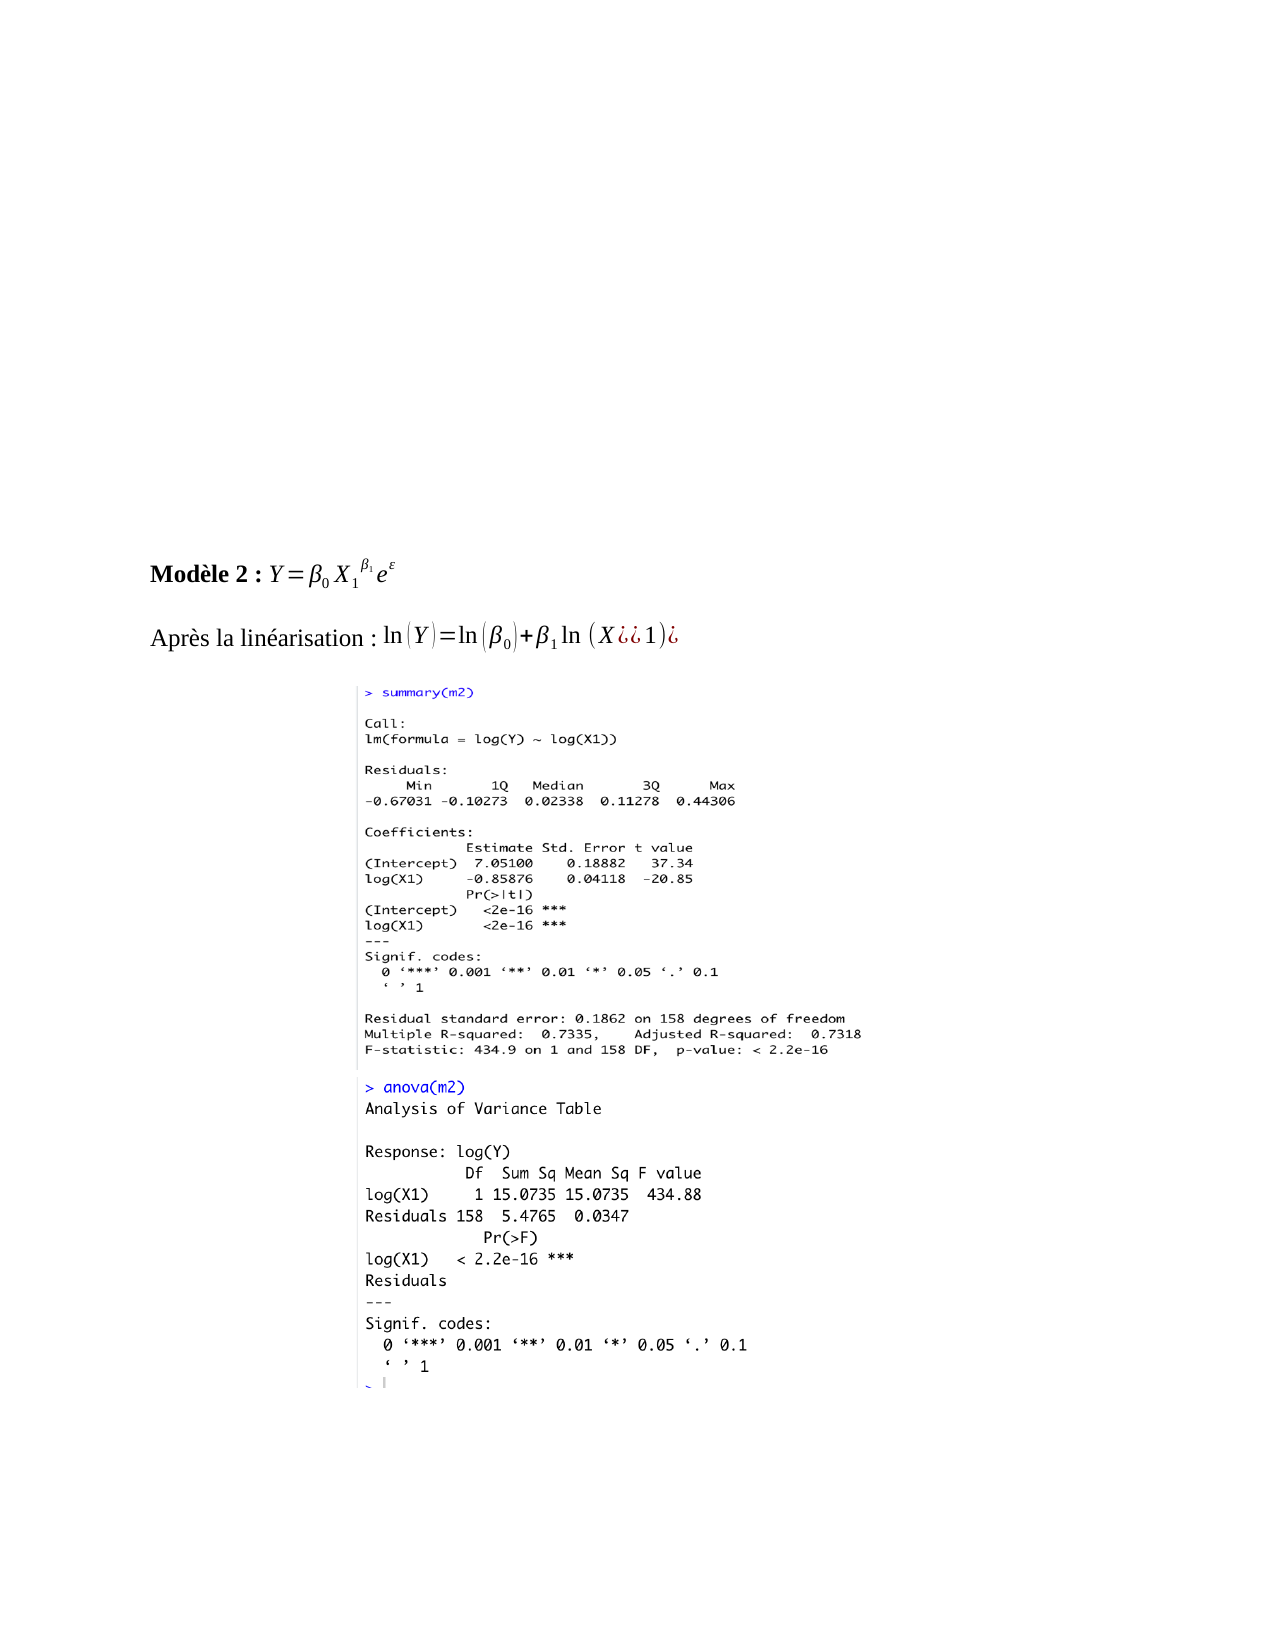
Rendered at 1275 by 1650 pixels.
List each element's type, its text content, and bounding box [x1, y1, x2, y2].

picture [356, 1077, 879, 1388]
text Après la linéarisation : [150, 620, 1125, 654]
text Modèle 2 : [150, 555, 1125, 591]
picture [355, 686, 879, 1070]
